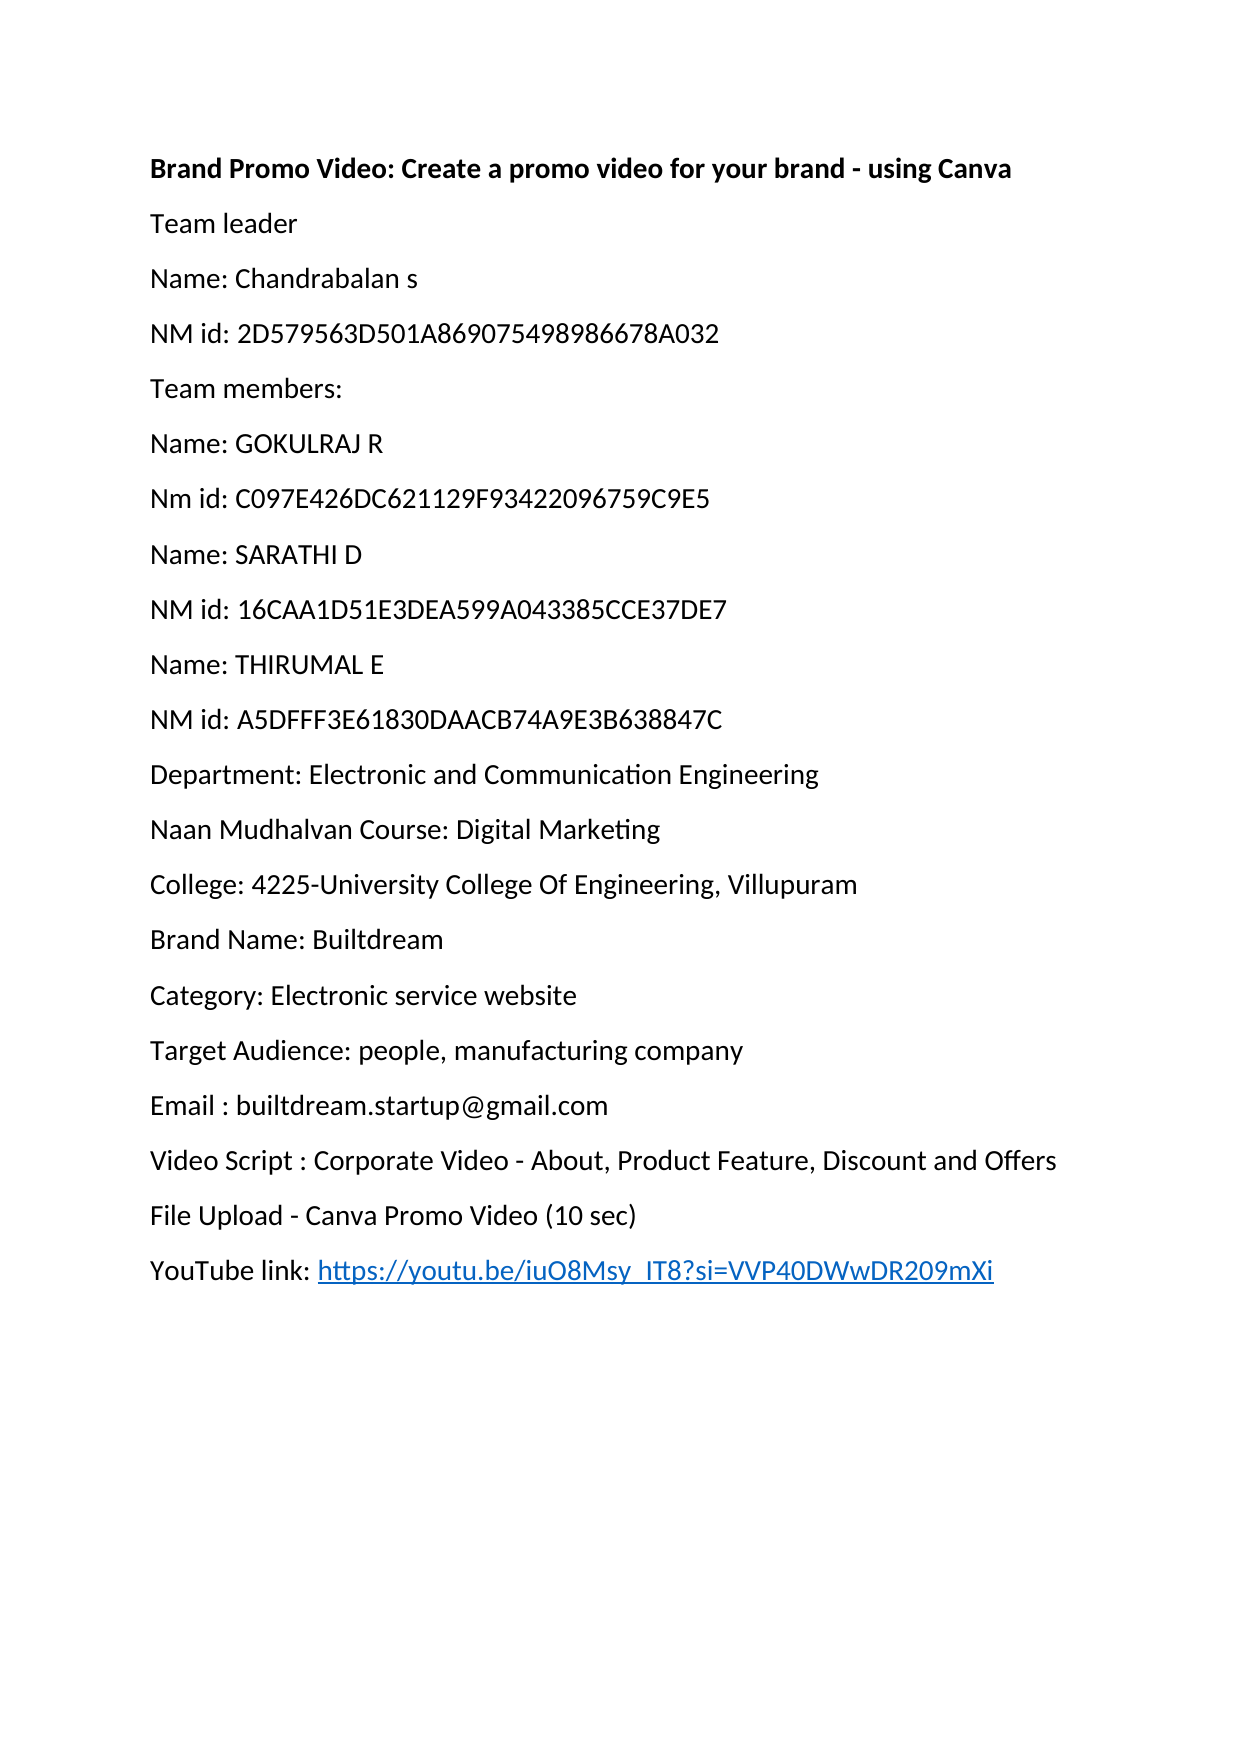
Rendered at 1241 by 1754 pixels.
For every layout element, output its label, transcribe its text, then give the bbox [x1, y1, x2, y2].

text Category: Electronic service website [150, 977, 1090, 1012]
text NM id: 16CAA1D51E3DEA599A043385CCE37DE7 [150, 591, 1090, 626]
text College: 4225-University College Of Engineering, Villupuram [150, 866, 1090, 902]
text Name: GOKULRAJ R [150, 426, 1090, 461]
text Name: THIRUMAL E [150, 646, 1090, 682]
text Email : builtdream.startup@gmail.com [150, 1087, 1090, 1122]
text Naan Mudhalvan Course: Digital Marketing [150, 811, 1090, 847]
text YouTube link: https://youtu.be/iuO8Msy_IT8?si=VVP40DWwDR209mXi [150, 1252, 1090, 1288]
text NM id: 2D579563D501A869075498986678A032 [150, 315, 1090, 351]
text Team members: [150, 370, 1090, 406]
text Target Audience: people, manufacturing company [150, 1032, 1090, 1067]
text Team leader [150, 205, 1090, 241]
text Video Script : Corporate Video - About, Product Feature, Discount and Offers [150, 1142, 1090, 1177]
text Brand Promo Video: Create a promo video for your brand - using Canva [150, 150, 1090, 186]
text Nm id: C097E426DC621129F93422096759C9E5 [150, 481, 1090, 516]
text NM id: A5DFFF3E61830DAACB74A9E3B638847C [150, 701, 1090, 737]
text File Upload - Canva Promo Video (10 sec) [150, 1197, 1090, 1233]
text Name: Chandrabalan s [150, 260, 1090, 296]
text Department: Electronic and Communication Engineering [150, 756, 1090, 792]
text Brand Name: Builtdream [150, 921, 1090, 957]
text Name: SARATHI D [150, 536, 1090, 571]
